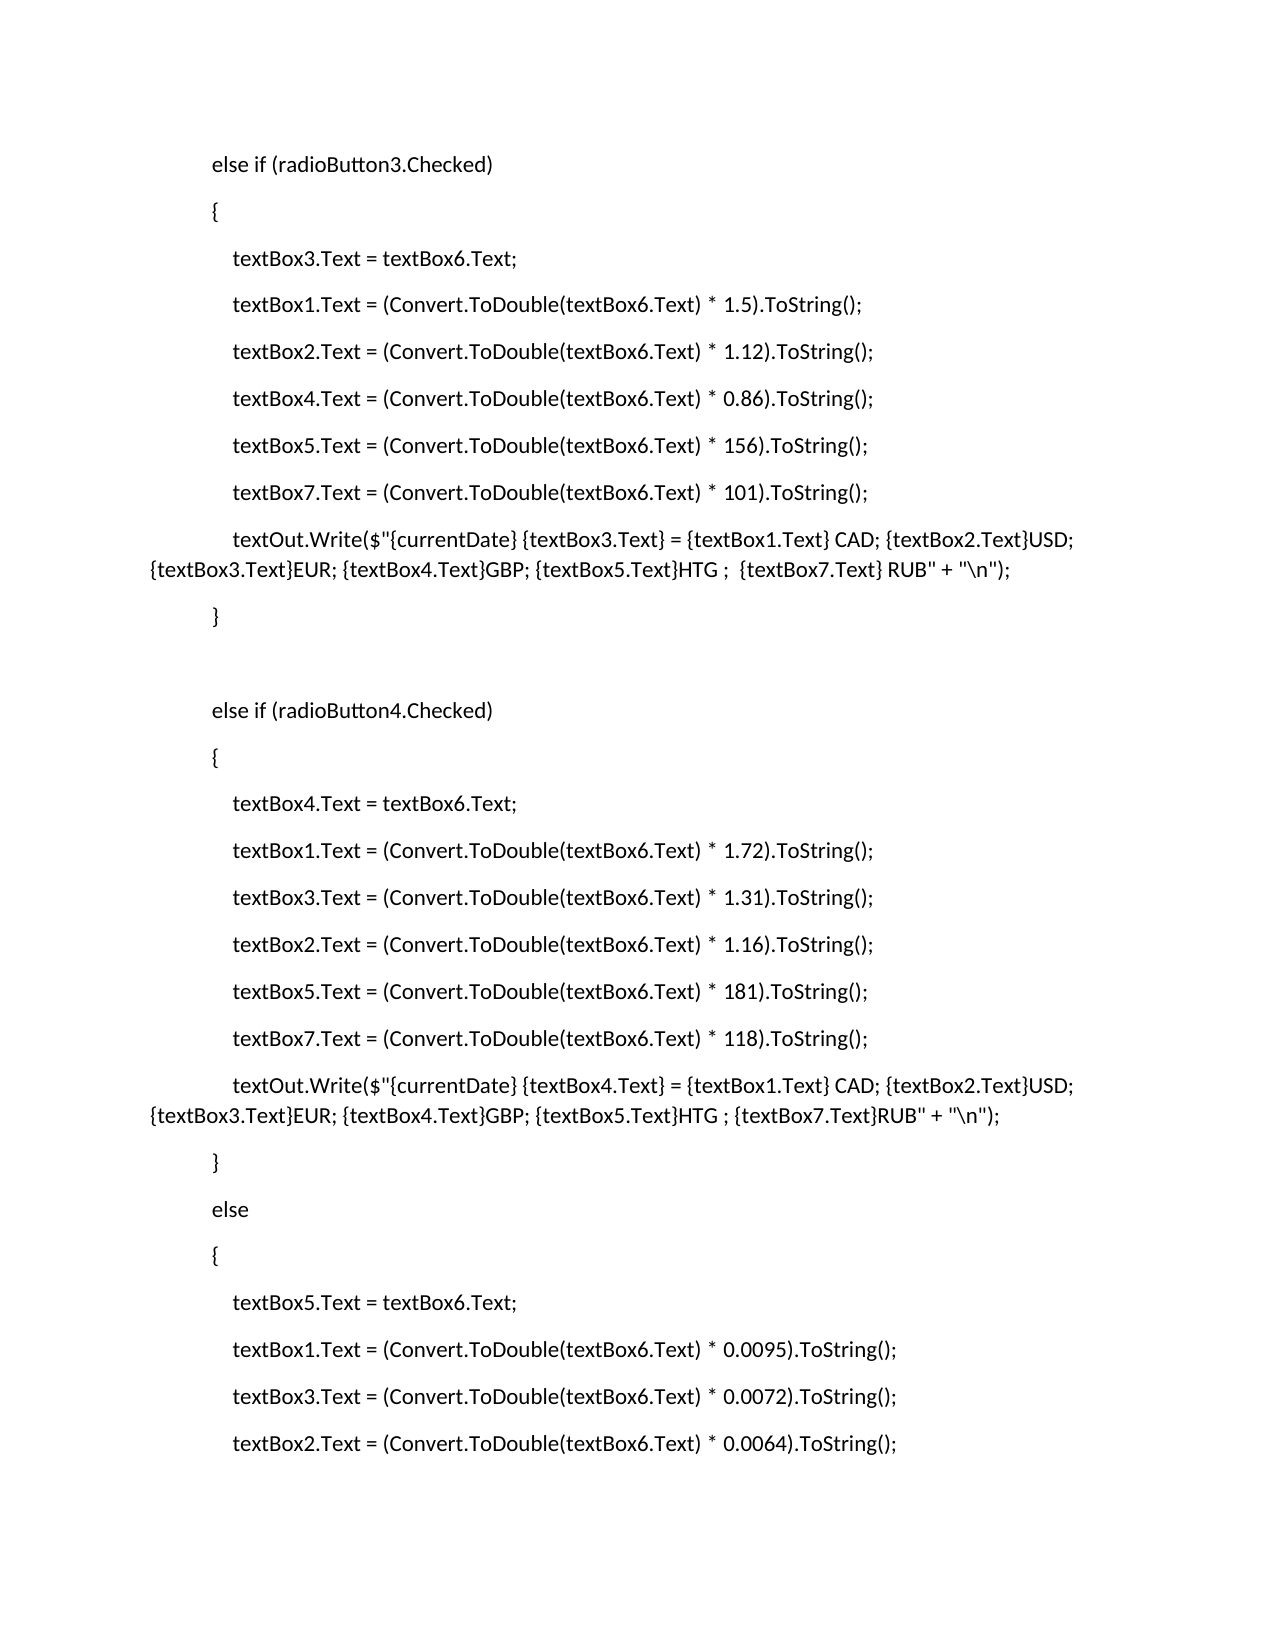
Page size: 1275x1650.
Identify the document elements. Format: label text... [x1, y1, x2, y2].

text else if (radioButton4.Checked) [150, 696, 1125, 724]
text { [150, 197, 1125, 225]
text textBox3.Text = (Convert.ToDouble(textBox6.Text) * 1.31).ToString(); [150, 883, 1125, 911]
text textBox5.Text = (Convert.ToDouble(textBox6.Text) * 156).ToString(); [150, 431, 1125, 459]
text textBox1.Text = (Convert.ToDouble(textBox6.Text) * 0.0095).ToString(); [150, 1335, 1125, 1363]
text { [150, 1242, 1125, 1270]
text textBox5.Text = textBox6.Text; [150, 1288, 1125, 1317]
text else [150, 1195, 1125, 1223]
text } [150, 1148, 1125, 1176]
text textOut.Write($"{currentDate} {textBox3.Text} = {textBox1.Text} CAD; {textBox2.Text}USD; {textBox3.Text}EUR; {textBox4.Text}GBP; {textBox5.Text}HTG ; {textBox7.Text} RUB" + "\n"); [150, 525, 1125, 583]
text textBox2.Text = (Convert.ToDouble(textBox6.Text) * 1.12).ToString(); [150, 337, 1125, 366]
text textBox4.Text = (Convert.ToDouble(textBox6.Text) * 0.86).ToString(); [150, 384, 1125, 412]
text textBox5.Text = (Convert.ToDouble(textBox6.Text) * 181).ToString(); [150, 977, 1125, 1005]
text textOut.Write($"{currentDate} {textBox4.Text} = {textBox1.Text} CAD; {textBox2.Text}USD; {textBox3.Text}EUR; {textBox4.Text}GBP; {textBox5.Text}HTG ; {textBox7.Text}RUB" + "\n"); [150, 1071, 1125, 1129]
text } [150, 602, 1125, 630]
text textBox7.Text = (Convert.ToDouble(textBox6.Text) * 118).ToString(); [150, 1024, 1125, 1052]
text textBox1.Text = (Convert.ToDouble(textBox6.Text) * 1.5).ToString(); [150, 291, 1125, 319]
text textBox2.Text = (Convert.ToDouble(textBox6.Text) * 0.0064).ToString(); [150, 1429, 1125, 1457]
text textBox1.Text = (Convert.ToDouble(textBox6.Text) * 1.72).ToString(); [150, 836, 1125, 864]
text textBox4.Text = textBox6.Text; [150, 789, 1125, 818]
text textBox3.Text = textBox6.Text; [150, 244, 1125, 272]
text textBox7.Text = (Convert.ToDouble(textBox6.Text) * 101).ToString(); [150, 478, 1125, 506]
text textBox2.Text = (Convert.ToDouble(textBox6.Text) * 1.16).ToString(); [150, 930, 1125, 958]
text else if (radioButton3.Checked) [150, 150, 1125, 178]
text textBox3.Text = (Convert.ToDouble(textBox6.Text) * 0.0072).ToString(); [150, 1382, 1125, 1410]
text { [150, 743, 1125, 771]
